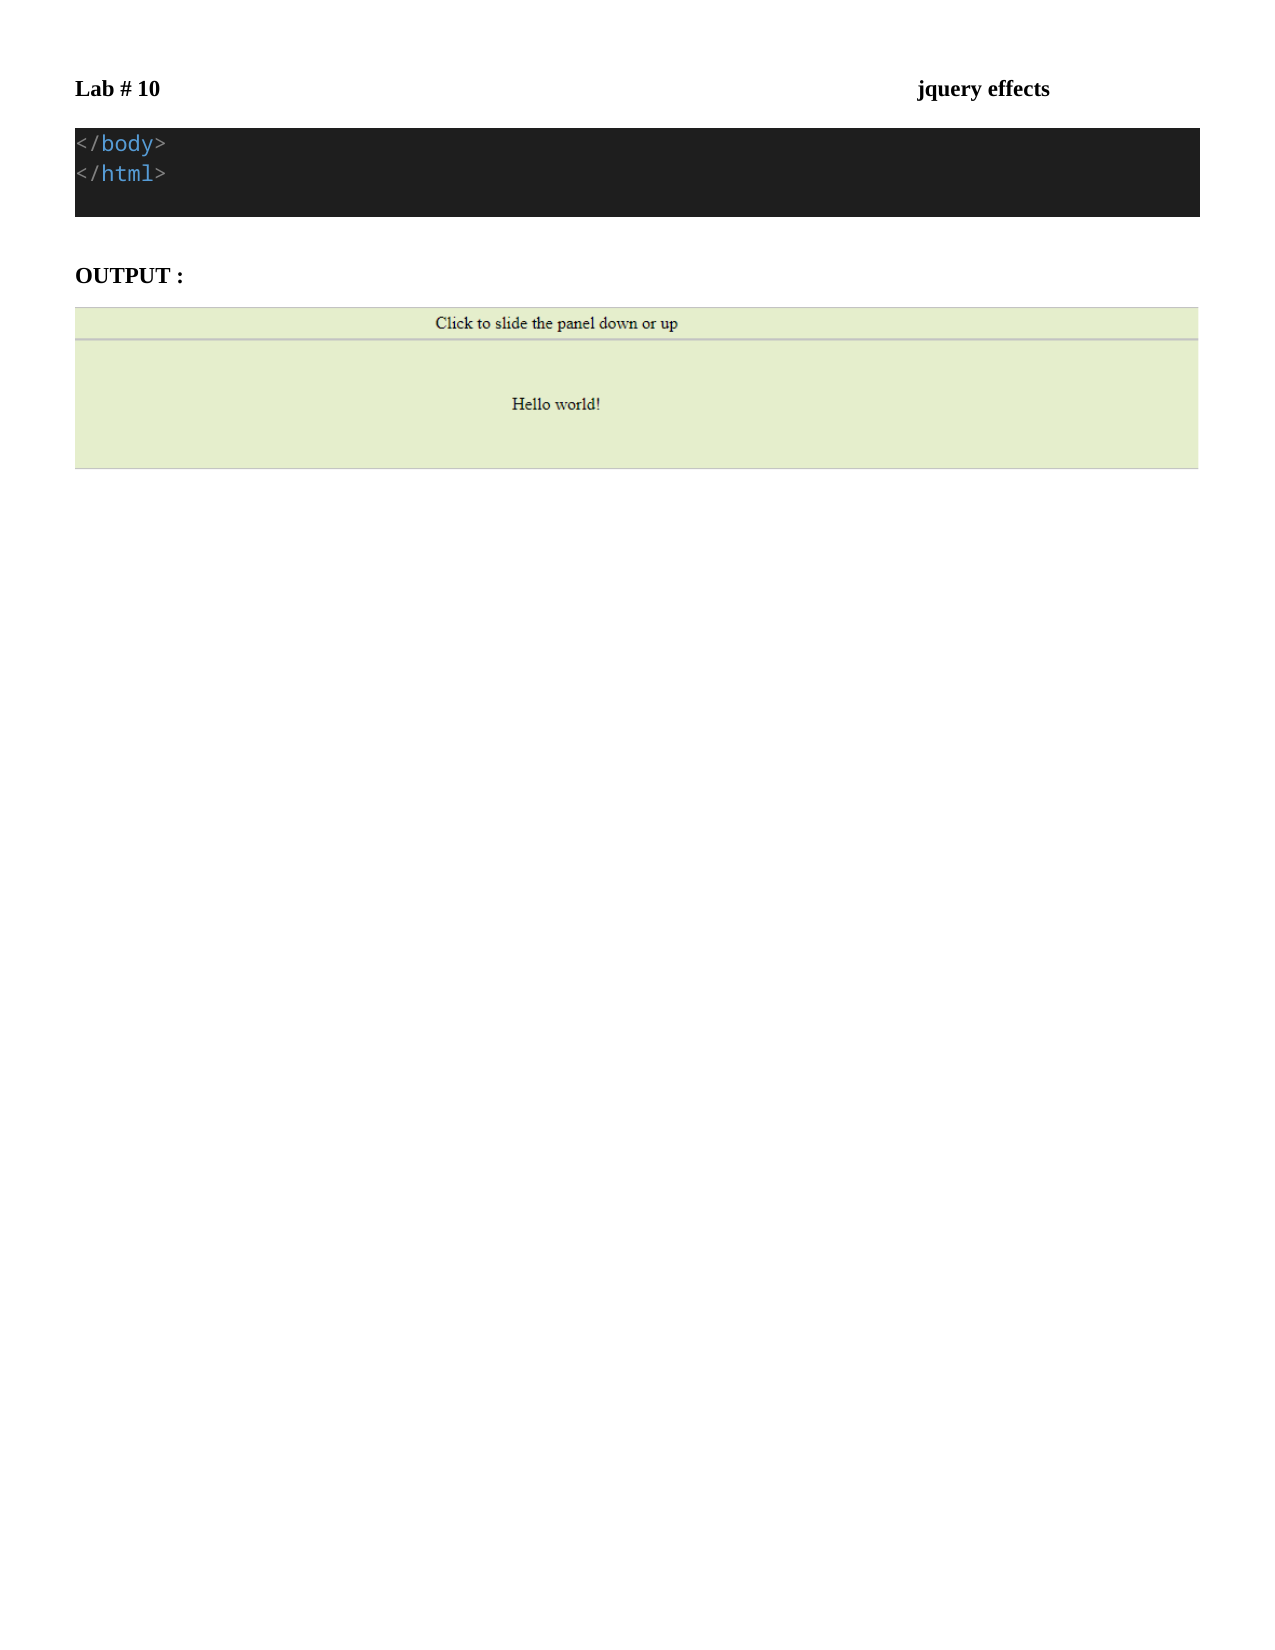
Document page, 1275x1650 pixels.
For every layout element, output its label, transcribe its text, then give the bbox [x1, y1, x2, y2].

picture [75, 307, 1199, 534]
text </body> [75, 128, 1200, 157]
text </html> [75, 157, 1200, 187]
text OUTPUT : [75, 262, 1200, 288]
